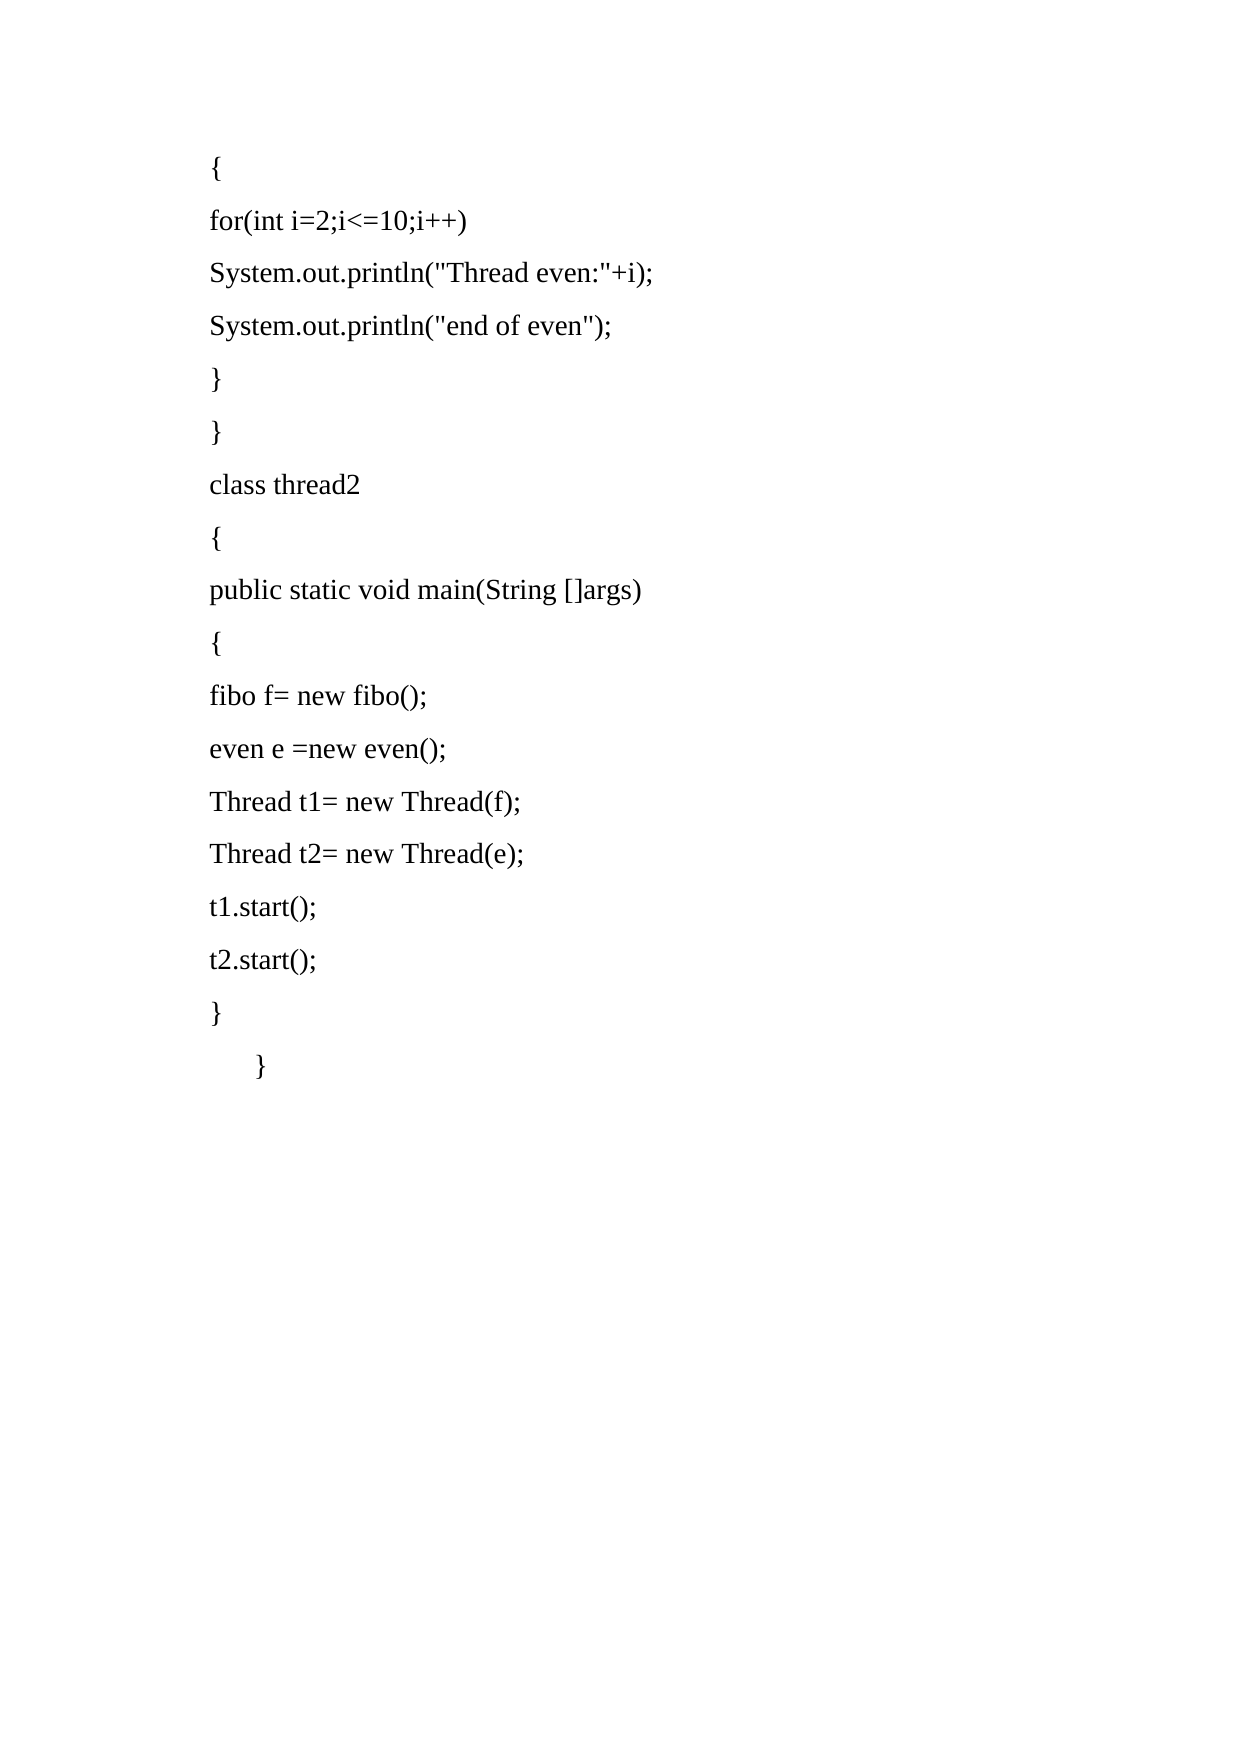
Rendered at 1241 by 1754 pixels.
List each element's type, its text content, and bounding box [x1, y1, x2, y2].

text Thread t2= new Thread(e); [150, 837, 1107, 870]
text } [150, 361, 1107, 395]
text for(int i=2;i<=10;i++) [150, 203, 1107, 236]
text { [150, 520, 1107, 553]
text Thread t1= new Thread(f); [150, 784, 1107, 817]
text public static void main(String []args) [150, 572, 1107, 606]
text even e =new even(); [150, 731, 1107, 764]
text } [194, 1048, 1107, 1081]
text } [150, 414, 1107, 448]
text } [150, 995, 1107, 1028]
text class thread2 [150, 467, 1107, 500]
text { [150, 150, 1107, 183]
text fibo f= new fibo(); [150, 678, 1107, 712]
text { [150, 625, 1107, 659]
text System.out.println("Thread even:"+i); [150, 256, 1107, 289]
text System.out.println("end of even"); [150, 308, 1107, 342]
text t1.start(); [150, 889, 1107, 923]
text t2.start(); [150, 942, 1107, 976]
